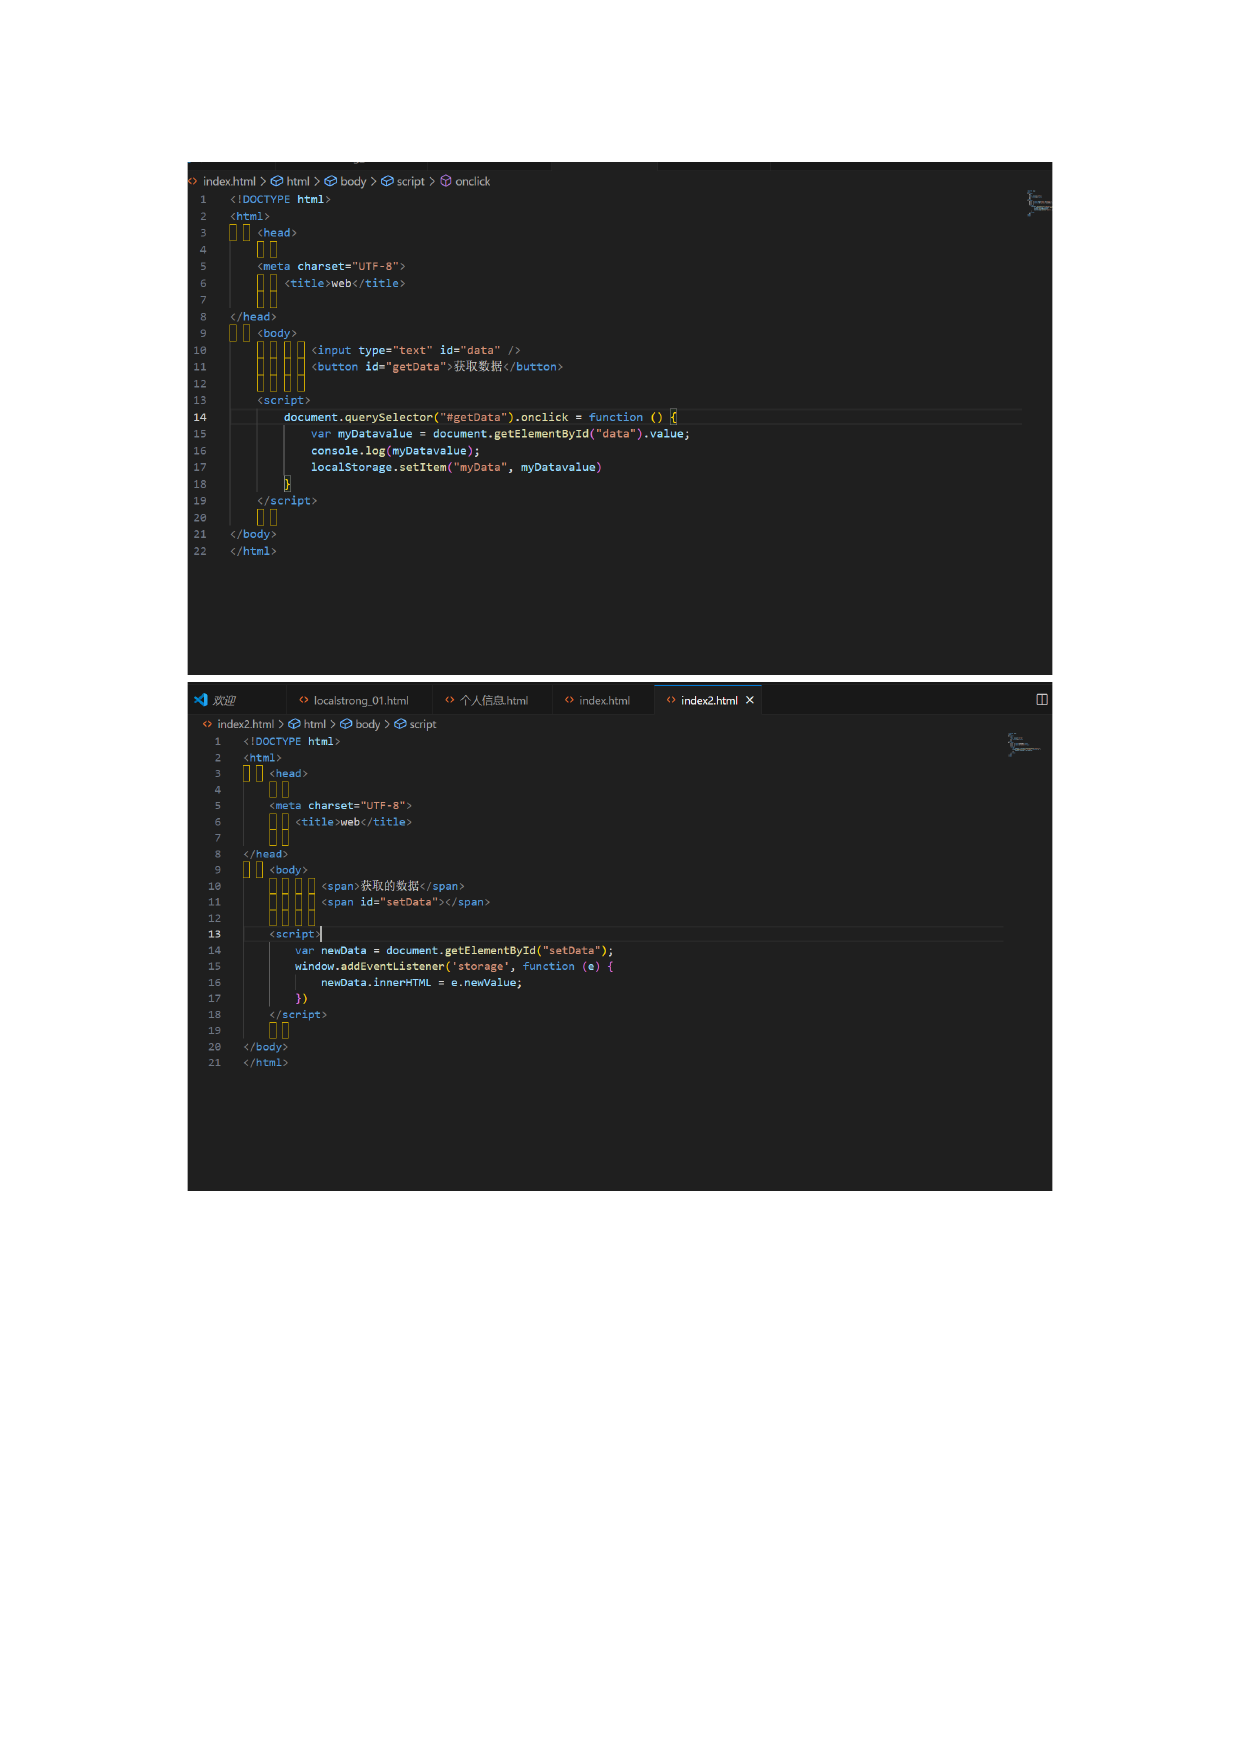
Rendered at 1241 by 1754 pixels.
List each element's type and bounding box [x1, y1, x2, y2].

picture [187, 682, 1053, 1191]
picture [187, 162, 1053, 675]
